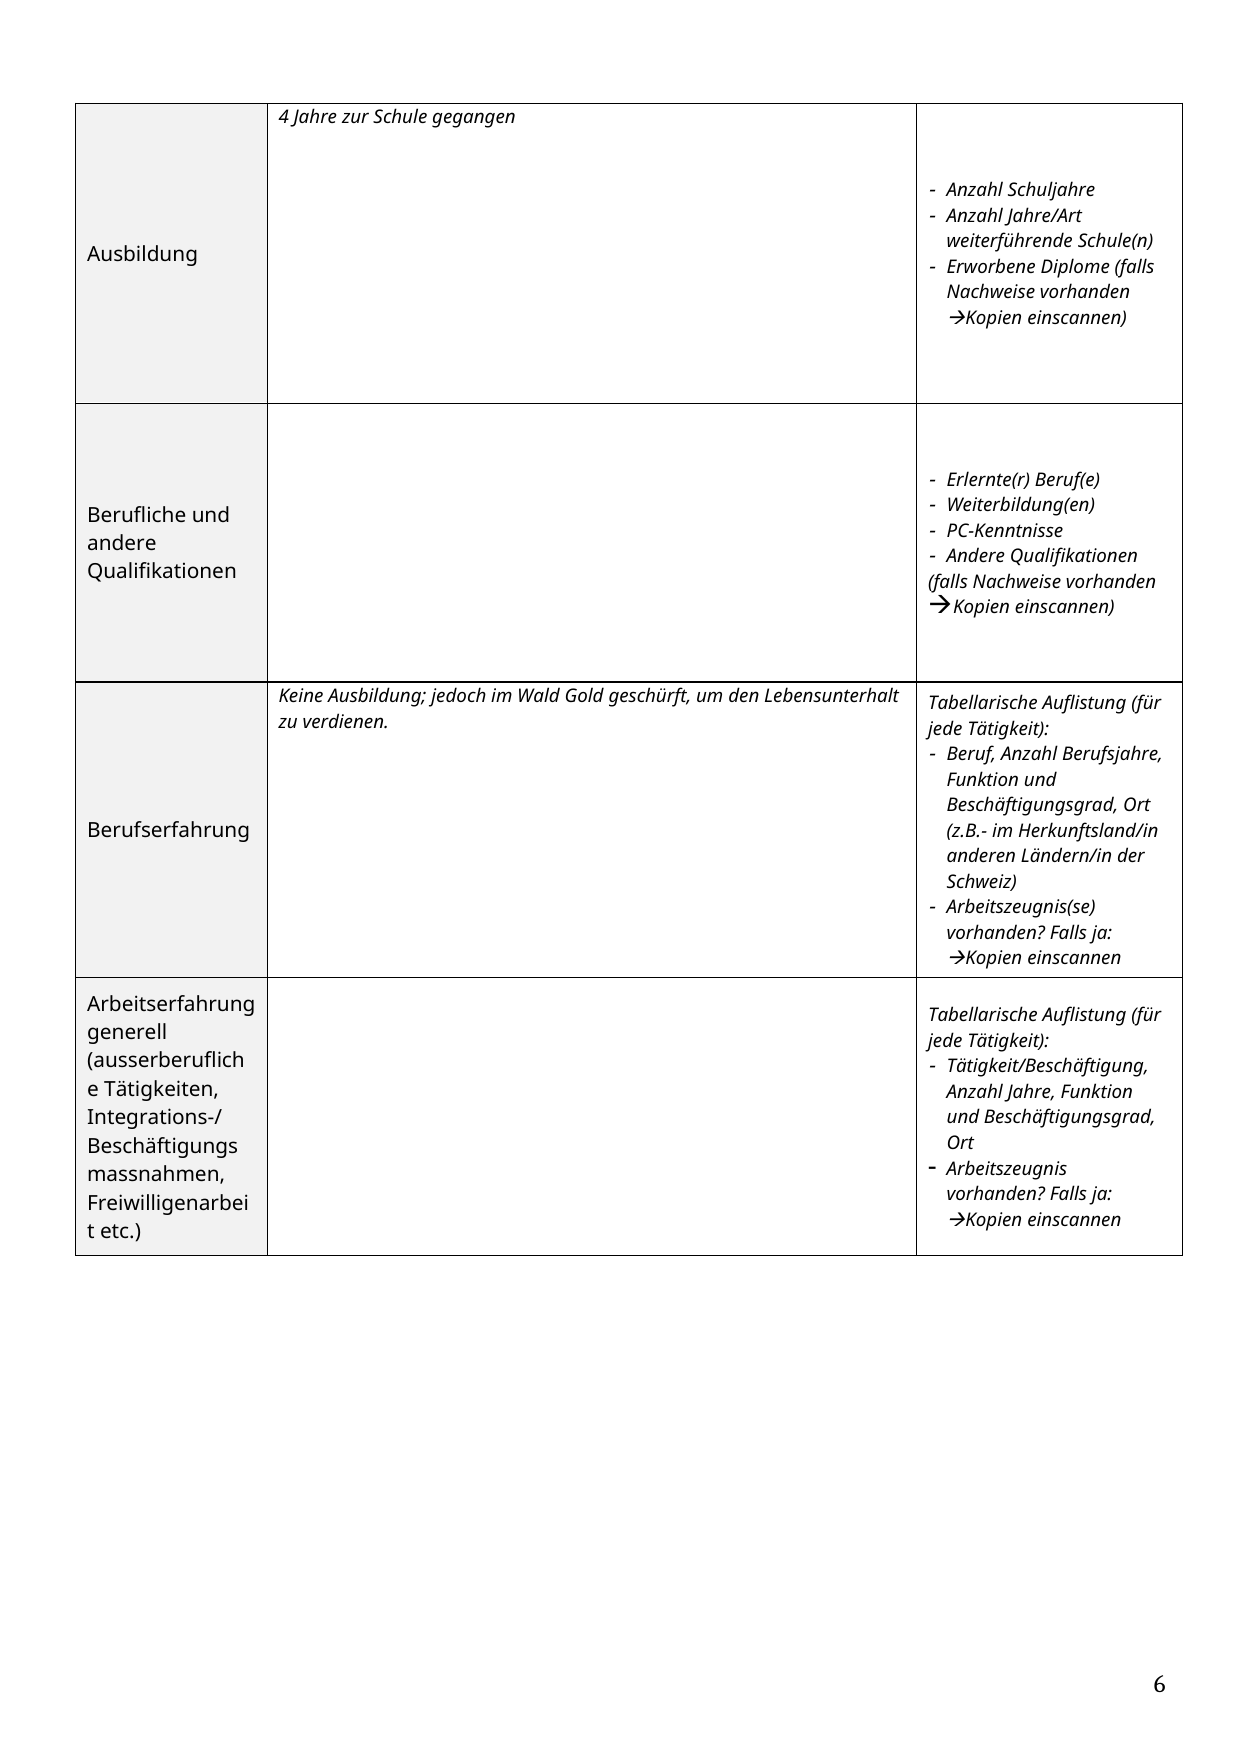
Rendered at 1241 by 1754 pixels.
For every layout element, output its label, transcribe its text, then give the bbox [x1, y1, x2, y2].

table_cell Berufserfahrung [76, 683, 267, 977]
table_cell Erlernte(r) Beruf(e) Weiterbildung(en) PC-Kenntnisse Andere Qualifikationen (falls Nachweise vorhanden Kopien einscannen) [917, 404, 1182, 681]
table_header 4 Jahre zur Schule gegangen [268, 104, 916, 402]
table_cell Berufliche und andere Qualifikationen [76, 404, 267, 681]
table_cell Tabellarische Auflistung (für jede Tätigkeit): Beruf, Anzahl Berufsjahre, Funktion und Beschäftigungsgrad, Ort (z.B.- im Herkunftsland/in anderen Ländern/in der Schweiz) Arbeitszeugnis(se) vorhanden? Falls ja: Kopien einscannen [917, 683, 1182, 977]
table_cell Tabellarische Auflistung (für jede Tätigkeit): Tätigkeit/Beschäftigung, Anzahl Jahre, Funktion und Beschäftigungsgrad, Ort Arbeitszeugnis vorhanden? Falls ja: Kopien einscannen [917, 978, 1182, 1255]
table_cell Keine Ausbildung; jedoch im Wald Gold geschürft, um den Lebensunterhalt zu verdienen. [268, 683, 916, 977]
table_cell [268, 978, 916, 1255]
table_cell [268, 404, 916, 681]
table_header Ausbildung [76, 104, 267, 402]
table_header Anzahl Schuljahre Anzahl Jahre/Art weiterführende Schule(n) Erworbene Diplome (falls Nachweise vorhanden Kopien einscannen) [917, 104, 1182, 402]
table_cell Arbeitserfahrung generell (ausserberufliche Tätigkeiten, Integrations-/ Beschäftigungsmassnahmen, Freiwilligenarbeit etc.) [76, 978, 267, 1255]
